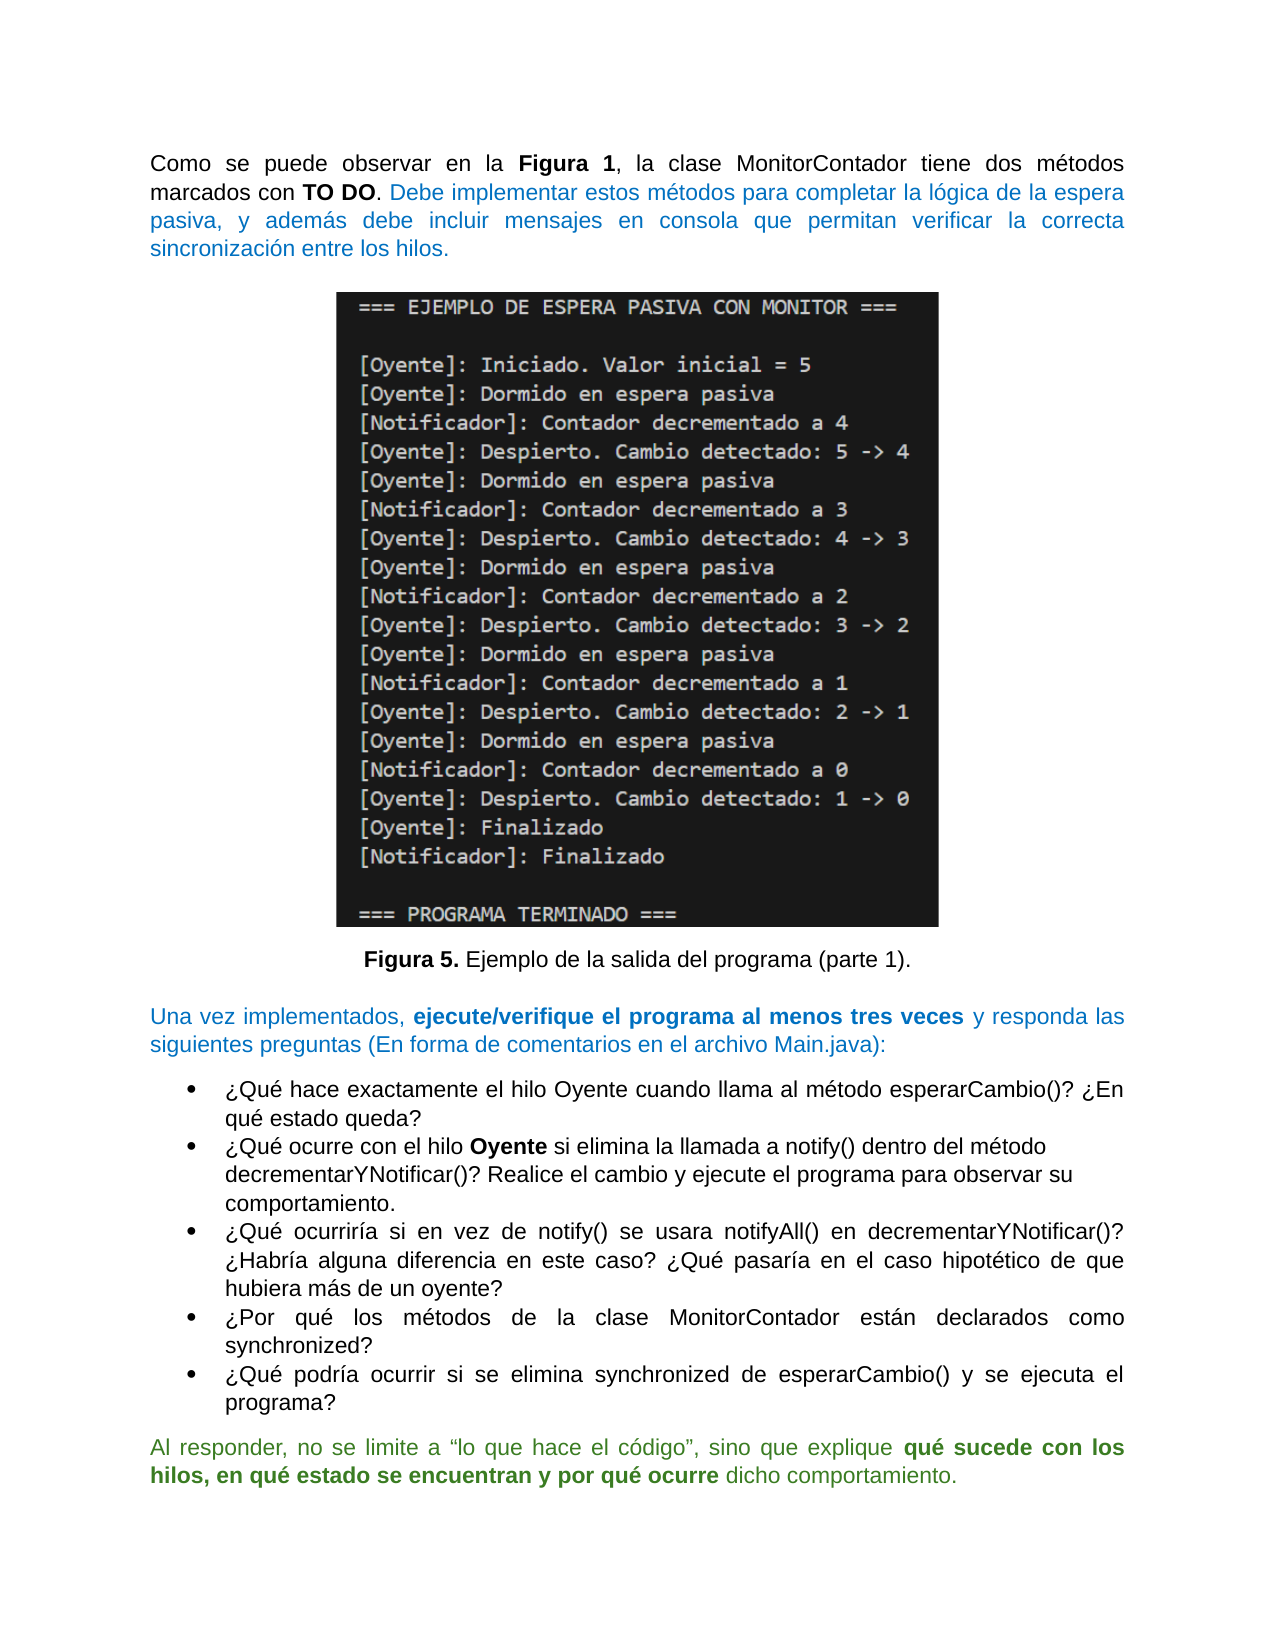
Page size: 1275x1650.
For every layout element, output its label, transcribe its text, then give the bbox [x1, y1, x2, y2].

list ¿Qué hace exactamente el hilo Oyente cuando llama al método esperarCambio()? ¿En qué estado queda? [187, 1076, 1125, 1131]
text Al responder, no se limite a “lo que hace el código”, sino que explique qué sucede con los hilos, en qué estado se encuentran y por qué ocurre dicho comportamiento. [150, 1434, 1125, 1489]
list ¿Qué ocurriría si en vez de notify() se usara notifyAll() en decrementarYNotificar()? ¿Habría alguna diferencia en este caso? ¿Qué pasaría en el caso hipotético de que hubiera más de un oyente? [187, 1218, 1125, 1302]
list ¿Qué ocurre con el hilo Oyente si elimina la llamada a notify() dentro del método decrementarYNotificar()? Realice el cambio y ejecute el programa para observar su comportamiento. [187, 1133, 1125, 1216]
picture [336, 292, 939, 927]
text Una vez implementados, ejecute/verifique el programa al menos tres veces y responda las siguientes preguntas (En forma de comentarios en el archivo Main.java): [150, 1003, 1125, 1057]
list ¿Por qué los métodos de la clase MonitorContador están declarados como synchronized? [187, 1304, 1125, 1358]
list ¿Qué podría ocurrir si se elimina synchronized de esperarCambio() y se ejecuta el programa? [187, 1361, 1125, 1415]
text Figura 5. Ejemplo de la salida del programa (parte 1). [150, 946, 1125, 972]
text Como se puede observar en la Figura 1, la clase MonitorContador tiene dos métodos marcados con TO DO. Debe implementar estos métodos para completar la lógica de la espera pasiva, y además debe incluir mensajes en consola que permitan verificar la correcta sincronización entre los hilos. [150, 150, 1125, 262]
